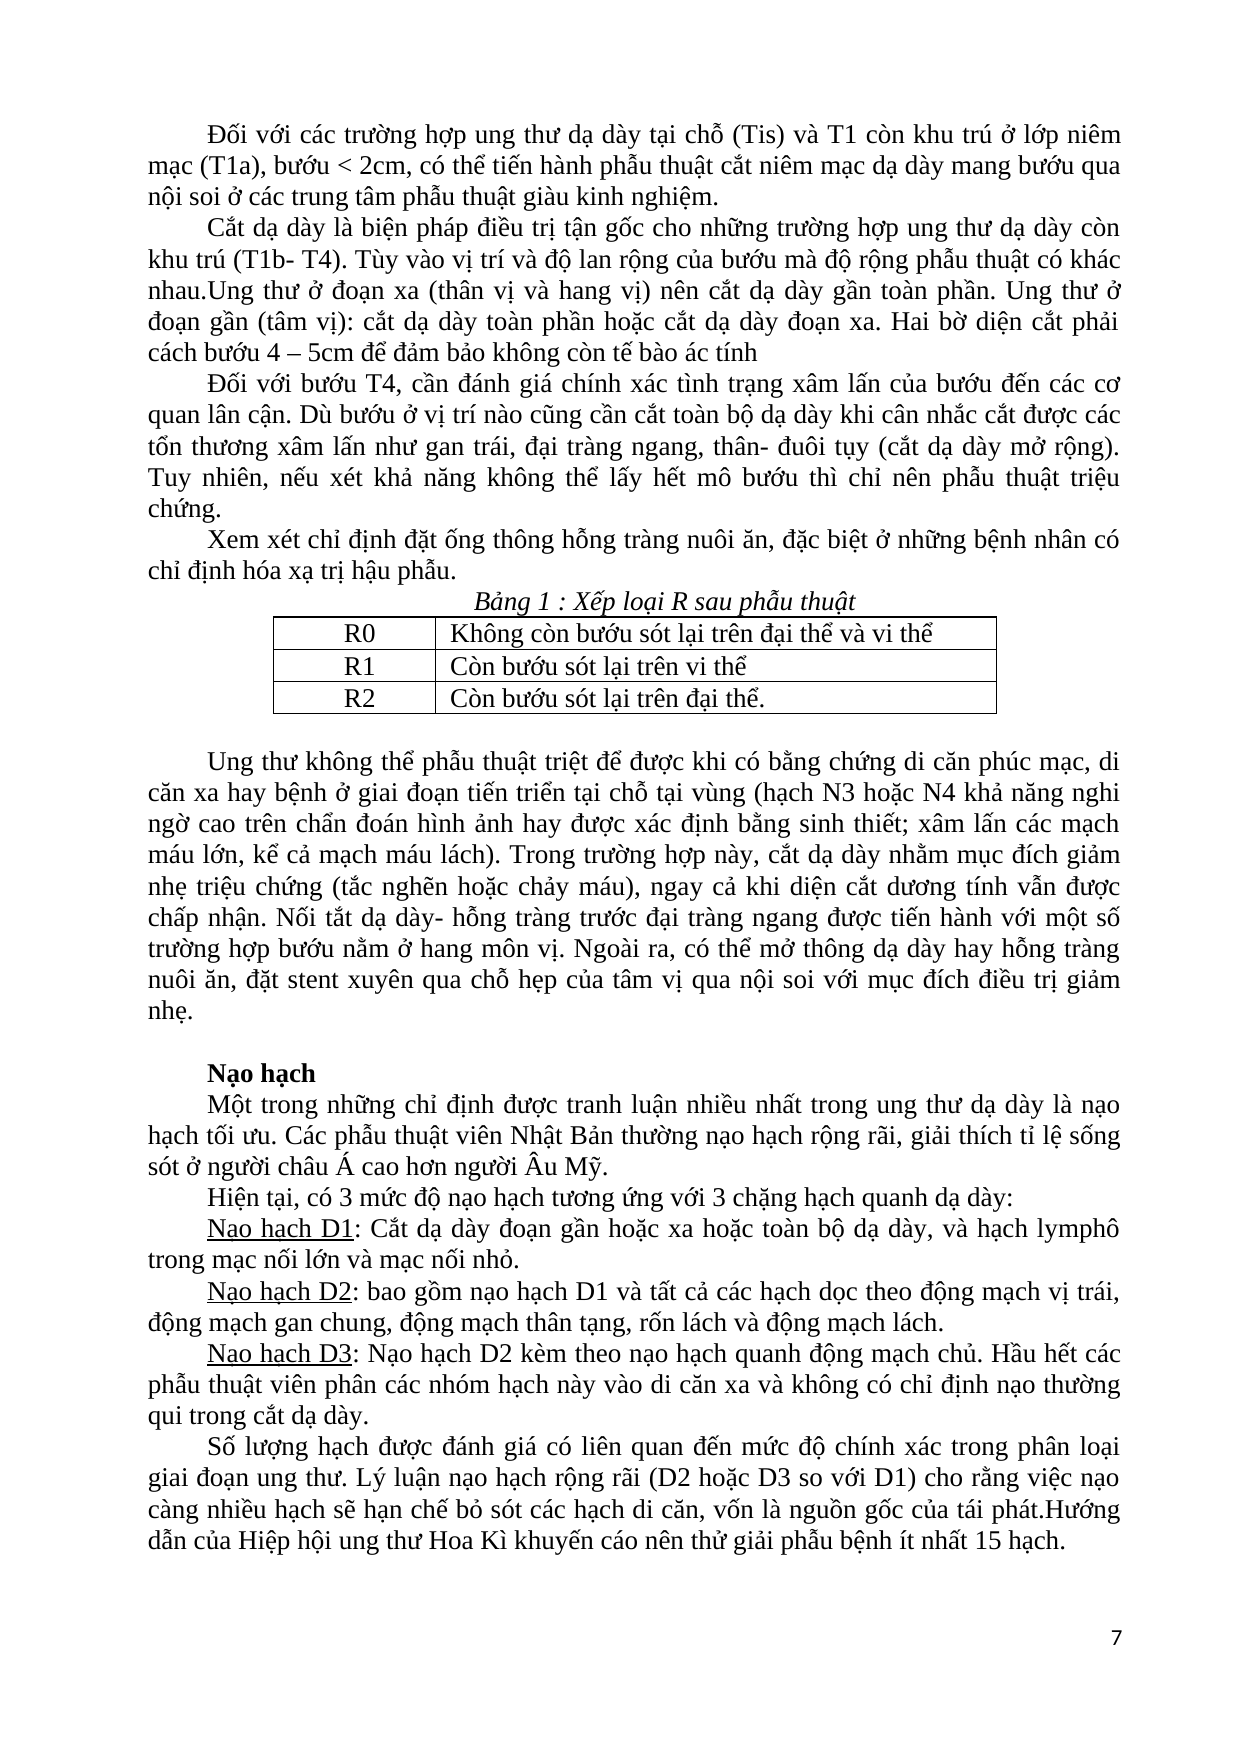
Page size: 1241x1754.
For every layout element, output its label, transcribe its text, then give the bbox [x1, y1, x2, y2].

text Cắt dạ dày là biện pháp điều trị tận gốc cho những trường hợp ung thư dạ dày còn khu trú (T1b- T4). Tùy vào vị trí và độ lan rộng của bướu mà độ rộng phẫu thuật có khác nhau.Ung thư ở đoạn xa (thân vị và hang vị) nên cắt dạ dày gần toàn phần. Ung thư ở đoạn gần (tâm vị): cắt dạ dày toàn phần hoặc cắt dạ dày đoạn xa. Hai bờ diện cắt phải cách bướu 4 – 5cm để đảm bảo không còn tế bào ác tính [148, 212, 1122, 367]
text Nạo hạch [148, 1057, 1122, 1088]
table_cell Còn bướu sót lại trên đại thể. [436, 682, 996, 713]
text Đối với các trường hợp ung thư dạ dày tại chỗ (Tis) và T1 còn khu trú ở lớp niêm mạc (T1a), bướu < 2cm, có thể tiến hành phẫu thuật cắt niêm mạc dạ dày mang bướu qua nội soi ở các trung tâm phẫu thuật giàu kinh nghiệm. [148, 118, 1122, 212]
text Hiện tại, có 3 mức độ nạo hạch tương ứng với 3 chặng hạch quanh dạ dày: [148, 1181, 1122, 1212]
text Ung thư không thể phẫu thuật triệt để được khi có bằng chứng di căn phúc mạc, di căn xa hay bệnh ở giai đoạn tiến triển tại chỗ tại vùng (hạch N3 hoặc N4 khả năng nghi ngờ cao trên chẩn đoán hình ảnh hay được xác định bằng sinh thiết; xâm lấn các mạch máu lớn, kể cả mạch máu lách). Trong trường hợp này, cắt dạ dày nhằm mục đích giảm nhẹ triệu chứng (tắc nghẽn hoặc chảy máu), ngay cả khi diện cắt dương tính vẫn được chấp nhận. Nối tắt dạ dày- hỗng tràng trước đại tràng ngang được tiến hành với một số trường hợp bướu nằm ở hang môn vị. Ngoài ra, có thể mở thông dạ dày hay hỗng tràng nuôi ăn, đặt stent xuyên qua chỗ hẹp của tâm vị qua nội soi với mục đích điều trị giảm nhẹ. [148, 745, 1122, 1026]
text Nạo hạch D2: bao gồm nạo hạch D1 và tất cả các hạch dọc theo động mạch vị trái, động mạch gan chung, động mạch thân tạng, rốn lách và động mạch lách. [148, 1275, 1122, 1337]
text Một trong những chỉ định được tranh luận nhiều nhất trong ung thư dạ dày là nạo hạch tối ưu. Các phẫu thuật viên Nhật Bản thường nạo hạch rộng rãi, giải thích tỉ lệ sống sót ở người châu Á cao hơn người Âu Mỹ. [148, 1088, 1122, 1181]
text Đối với bướu T4, cần đánh giá chính xác tình trạng xâm lấn của bướu đến các cơ quan lân cận. Dù bướu ở vị trí nào cũng cần cắt toàn bộ dạ dày khi cân nhắc cắt được các tổn thương xâm lấn như gan trái, đại tràng ngang, thân- đuôi tụy (cắt dạ dày mở rộng). Tuy nhiên, nếu xét khả năng không thể lấy hết mô bướu thì chỉ nên phẫu thuật triệu chứng. [148, 367, 1122, 523]
table_header R0 [274, 618, 435, 649]
table_cell R1 [274, 650, 435, 681]
text Nạo hạch D3: Nạo hạch D2 kèm theo nạo hạch quanh động mạch chủ. Hầu hết các phẫu thuật viên phân các nhóm hạch này vào di căn xa và không có chỉ định nạo thường qui trong cắt dạ dày. [148, 1337, 1122, 1430]
text Nạo hạch D1: Cắt dạ dày đoạn gần hoặc xa hoặc toàn bộ dạ dày, và hạch lymphô trong mạc nối lớn và mạc nối nhỏ. [148, 1212, 1122, 1275]
table_header Không còn bướu sót lại trên đại thể và vi thể [436, 618, 996, 649]
table_cell R2 [274, 682, 435, 713]
text Số lượng hạch được đánh giá có liên quan đến mức độ chính xác trong phân loại giai đoạn ung thư. Lý luận nạo hạch rộng rãi (D2 hoặc D3 so với D1) cho rằng việc nạo càng nhiều hạch sẽ hạn chế bỏ sót các hạch di căn, vốn là nguồn gốc của tái phát.Hướng dẫn của Hiệp hội ung thư Hoa Kì khuyến cáo nên thử giải phẫu bệnh ít nhất 15 hạch. [148, 1430, 1122, 1555]
text Bảng 1 : Xếp loại R sau phẫu thuật [148, 585, 1122, 616]
table_cell Còn bướu sót lại trên vi thể [436, 650, 996, 681]
text Xem xét chỉ định đặt ống thông hỗng tràng nuôi ăn, đặc biệt ở những bệnh nhân có chỉ định hóa xạ trị hậu phẫu. [148, 523, 1122, 585]
